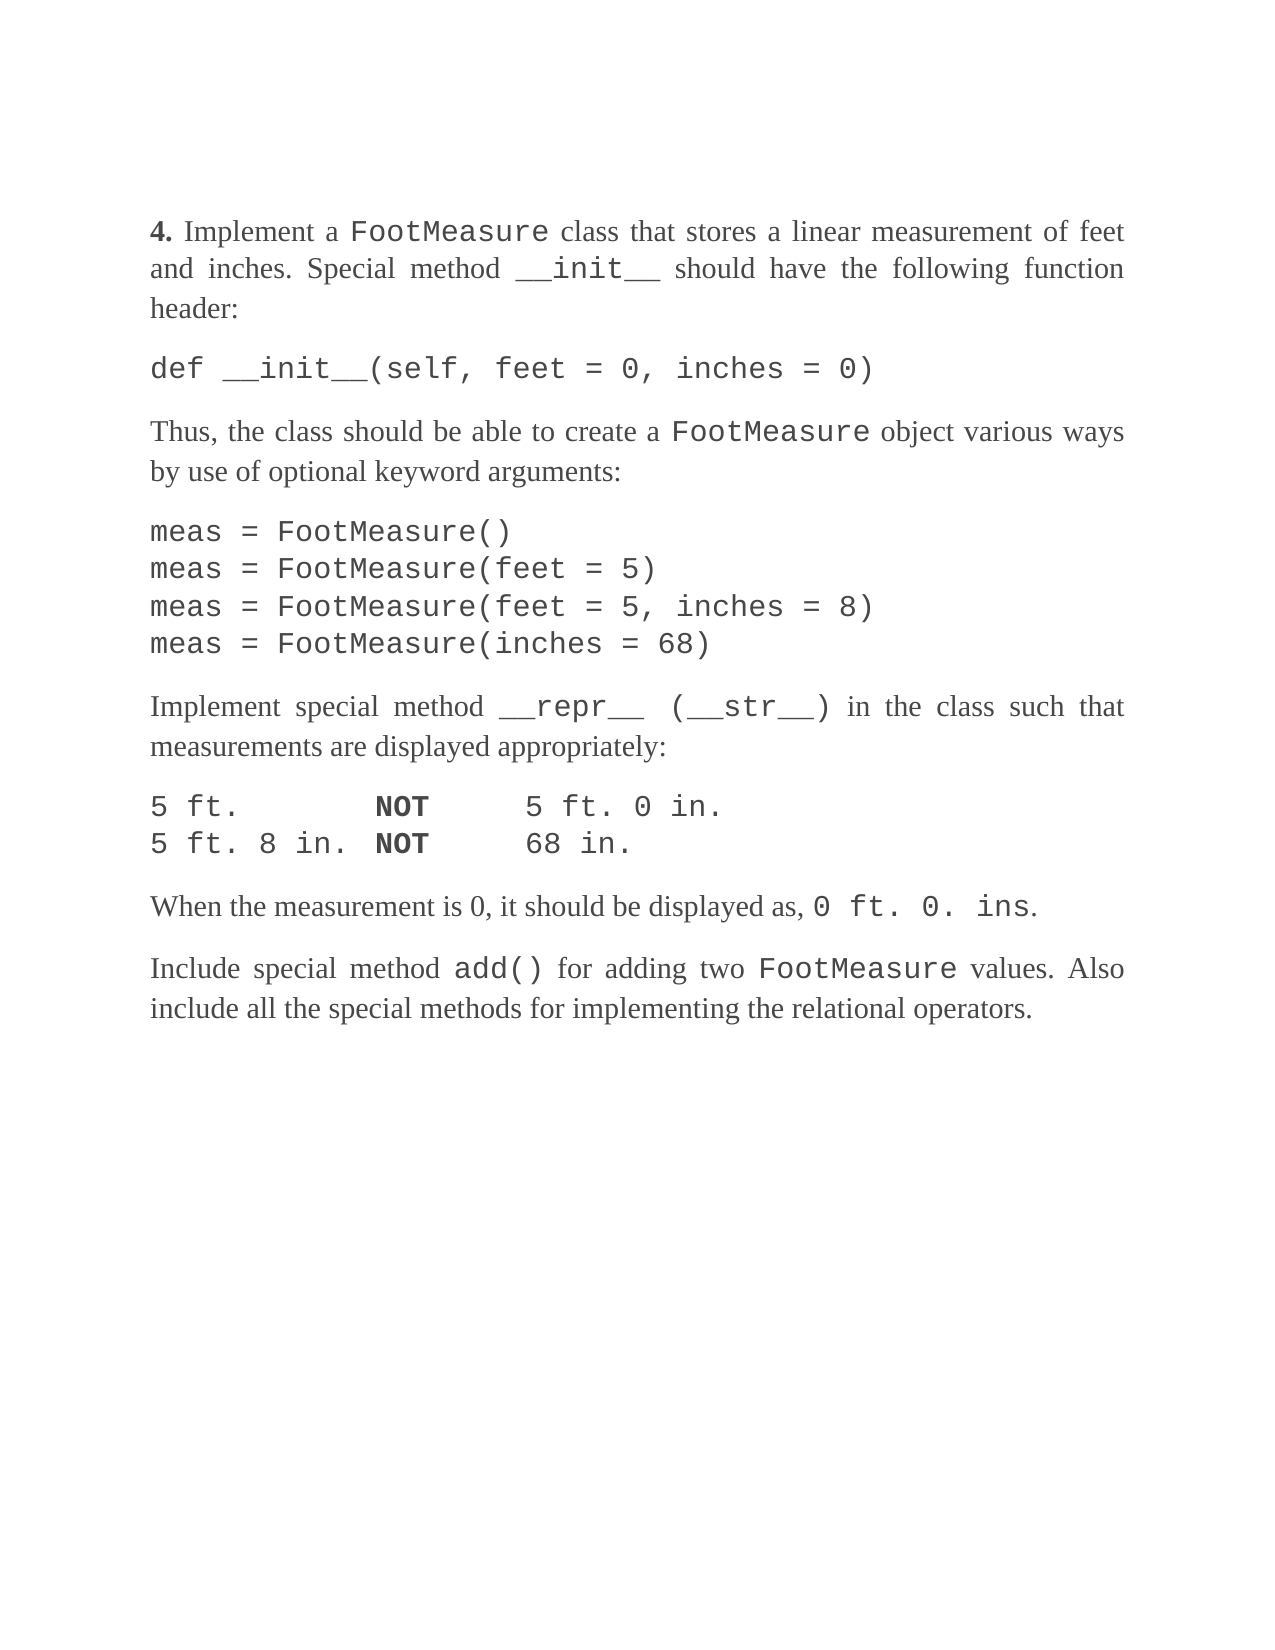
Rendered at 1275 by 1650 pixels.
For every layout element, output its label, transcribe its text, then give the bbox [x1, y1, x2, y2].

text When the measurement is 0, it should be displayed as, 0 ft. 0. ins. [150, 887, 1125, 925]
text def __init__(self, feet = 0, inches = 0) [150, 350, 1125, 387]
text Thus, the class should be able to create a FootMeasure object various ways by use of optional keyword arguments: [150, 412, 1125, 487]
text meas = FootMeasure() meas = FootMeasure(feet = 5) meas = FootMeasure(feet = 5, inches = 8) meas = FootMeasure(inches = 68) [150, 512, 1125, 662]
text 5 ft. NOT 5 ft. 0 in. 5 ft. 8 in. NOT 68 in. [150, 787, 1125, 862]
text Include special method add() for adding two FootMeasure values. Also include all the special methods for implementing the relational operators. [150, 950, 1125, 1025]
text Implement special method __repr__ (__str__) in the class such that measurements are displayed appropriately: [150, 687, 1125, 762]
text 4. Implement a FootMeasure class that stores a linear measurement of feet and inches. Special method __init__ should have the following function header: [150, 212, 1125, 325]
